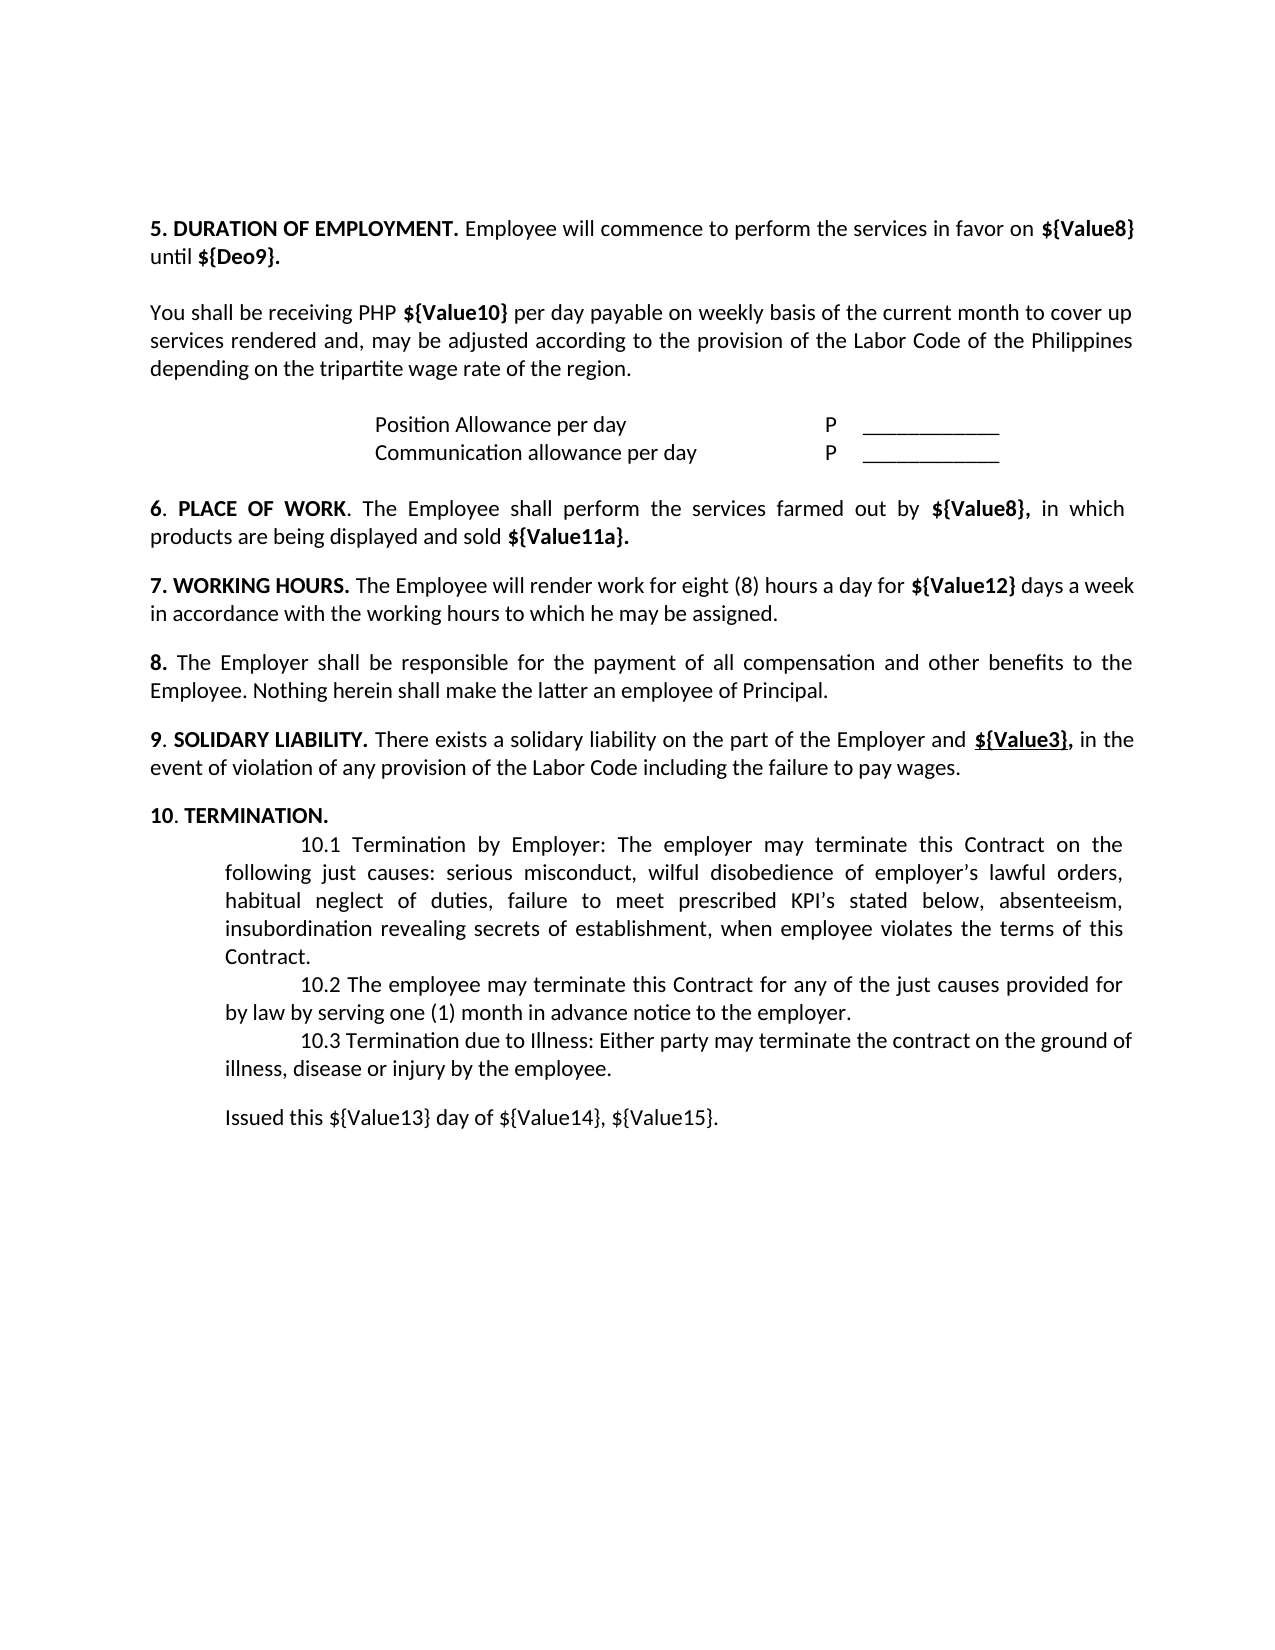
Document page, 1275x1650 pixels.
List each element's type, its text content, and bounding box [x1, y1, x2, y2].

text 10. TERMINATION. [150, 802, 1125, 830]
text 10.1 Termination by Employer: The employer may terminate this Contract on the following just causes: serious misconduct, wilful disobedience of employer’s lawful orders, habitual neglect of duties, failure to meet prescribed KPI’s stated below, absenteeism, insubordination revealing secrets of establishment, when employee violates the terms of this Contract. [225, 830, 1125, 970]
text 10.3 Termination due to Illness: Either party may terminate the contract on the ground of illness, disease or injury by the employee. [225, 1026, 1134, 1082]
text 6. PLACE OF WORK. The Employee shall perform the services farmed out by ${Value8}, in which products are being displayed and sold ${Value11a}. [150, 494, 1125, 550]
text 5. DURATION OF EMPLOYMENT. Employee will commence to perform the services in favor on ${Value8} until ${Deo9}. [150, 214, 1134, 270]
text Communication allowance per day P ____________ [300, 438, 1125, 466]
text 10.2 The employee may terminate this Contract for any of the just causes provided for by law by serving one (1) month in advance notice to the employer. [225, 970, 1125, 1026]
text Position Allowance per day P ____________ [300, 410, 1125, 438]
text 7. WORKING HOURS. The Employee will render work for eight (8) hours a day for ${Value12} days a week in accordance with the working hours to which he may be assigned. [150, 571, 1134, 627]
text You shall be receiving PHP ${Value10} per day payable on weekly basis of the current month to cover up services rendered and, may be adjusted according to the provision of the Labor Code of the Philippines depending on the tripartite wage rate of the region. [150, 298, 1134, 382]
text Issued this ${Value13} day of ${Value14}, ${Value15}. [225, 1103, 1134, 1131]
text 9. SOLIDARY LIABILITY. There exists a solidary liability on the part of the Employer and ${Value3}, in the event of violation of any provision of the Labor Code including the failure to pay wages. [150, 725, 1134, 781]
text 8. The Employer shall be responsible for the payment of all compensation and other benefits to the Employee. Nothing herein shall make the latter an employee of Principal. [150, 648, 1134, 704]
